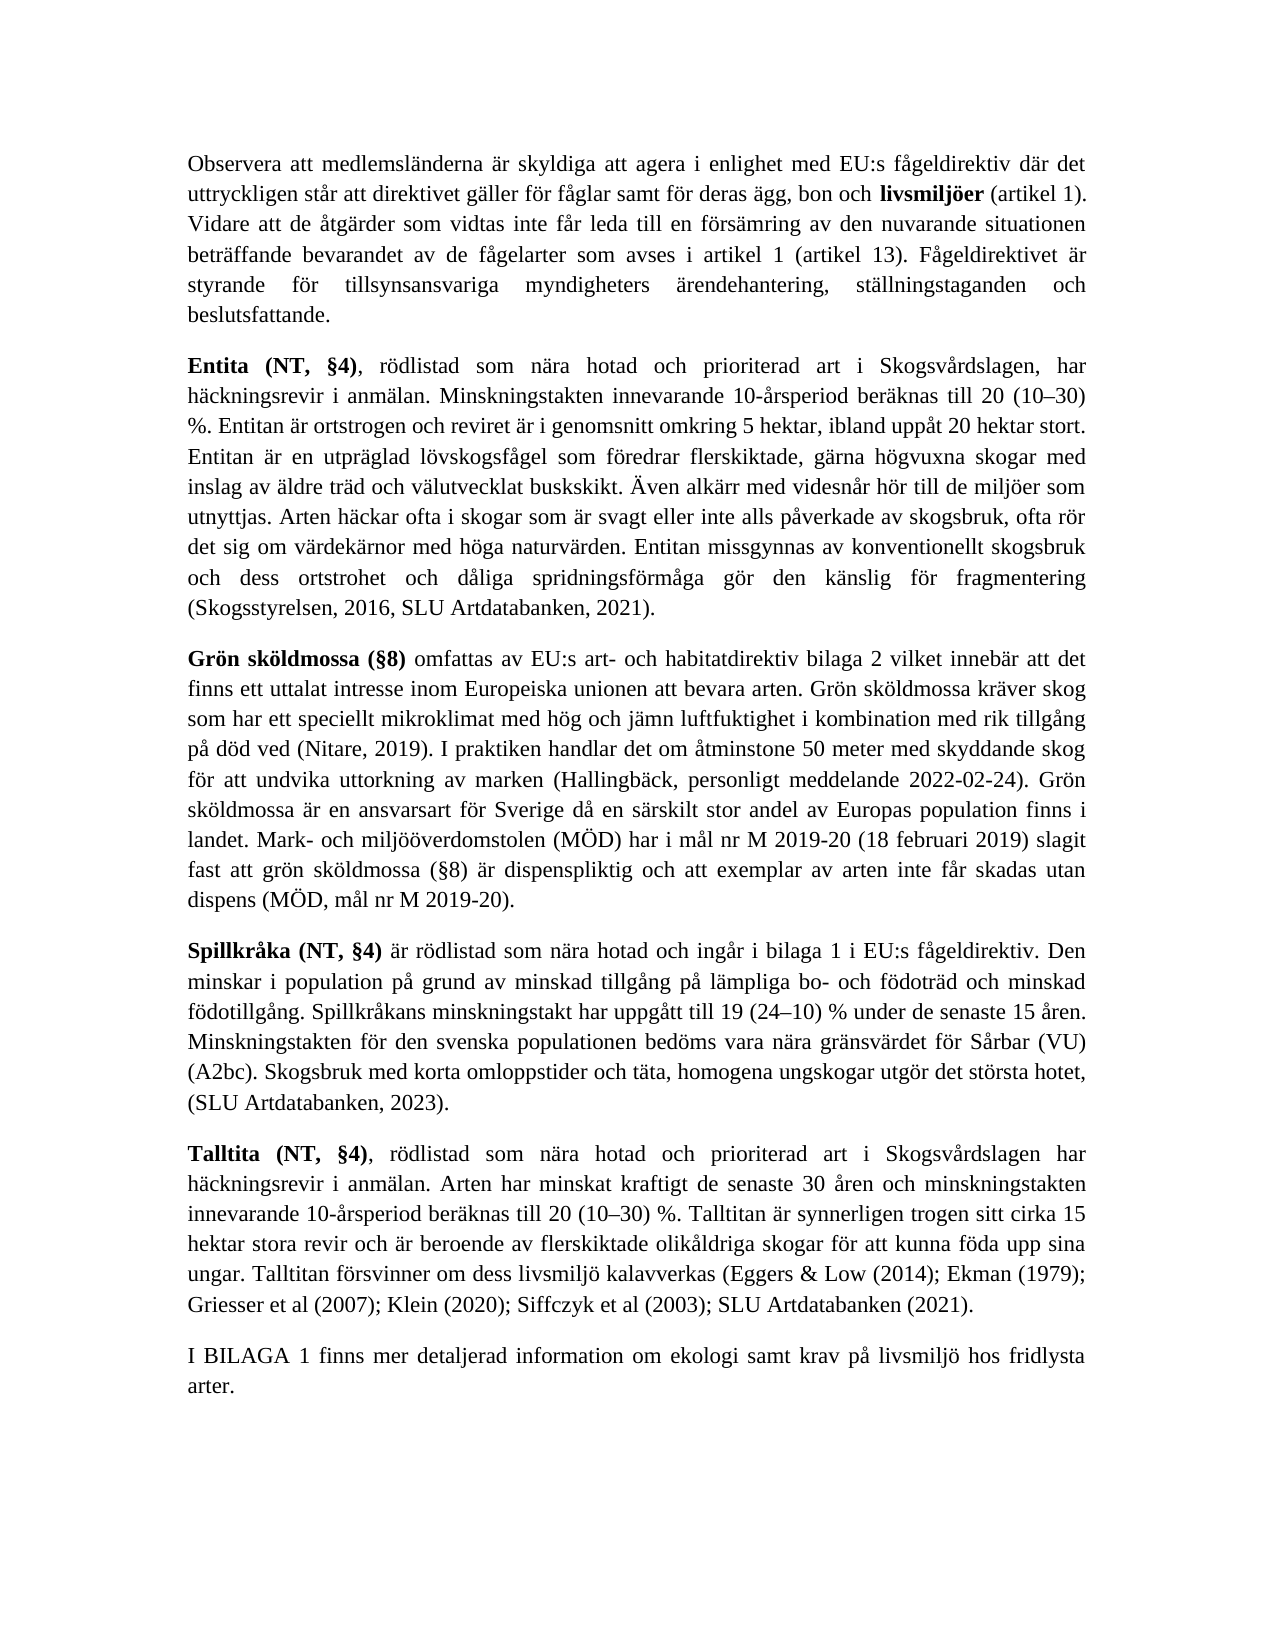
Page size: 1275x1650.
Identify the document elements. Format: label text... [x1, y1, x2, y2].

text I BILAGA 1 finns mer detaljerad information om ekologi samt krav på livsmiljö hos fridlysta arter. [187, 1342, 1087, 1398]
text Spillkråka (NT, §4) är rödlistad som nära hotad och ingår i bilaga 1 i EU:s fågeldirektiv. Den minskar i population på grund av minskad tillgång på lämpliga bo- och födoträd och minskad födotillgång. Spillkråkans minskningstakt har uppgått till 19 (24–10) % under de senaste 15 åren. Minskningstakten för den svenska populationen bedöms vara nära gränsvärdet för Sårbar (VU) (A2bc). Skogsbruk med korta omloppstider och täta, homogena ungskogar utgör det största hotet, (SLU Artdatabanken, 2023). [187, 937, 1087, 1115]
text Observera att medlemsländerna är skyldiga att agera i enlighet med EU:s fågeldirektiv där det uttryckligen står att direktivet gäller för fåglar samt för deras ägg, bon och livsmiljöer (artikel 1). Vidare att de åtgärder som vidtas inte får leda till en försämring av den nuvarande situationen beträffande bevarandet av de fågelarter som avses i artikel 1 (artikel 13). Fågeldirektivet är styrande för tillsynsansvariga myndigheters ärendehantering, ställningstaganden och beslutsfattande. [187, 150, 1087, 327]
text Talltita (NT, §4), rödlistad som nära hotad och prioriterad art i Skogsvårdslagen har häckningsrevir i anmälan. Arten har minskat kraftigt de senaste 30 åren och minskningstakten innevarande 10-årsperiod beräknas till 20 (10–30) %. Talltitan är synnerligen trogen sitt cirka 15 hektar stora revir och är beroende av flerskiktade olikåldriga skogar för att kunna föda upp sina ungar. Talltitan försvinner om dess livsmiljö kalavverkas (Eggers & Low (2014); Ekman (1979); Griesser et al (2007); Klein (2020); Siffczyk et al (2003); SLU Artdatabanken (2021). [187, 1139, 1087, 1317]
text Entita (NT, §4), rödlistad som nära hotad och prioriterad art i Skogsvårdslagen, har häckningsrevir i anmälan. Minskningstakten innevarande 10-årsperiod beräknas till 20 (10–30) %. Entitan är ortstrogen och reviret är i genomsnitt omkring 5 hektar, ibland uppåt 20 hektar stort. Entitan är en utpräglad lövskogsfågel som föredrar flerskiktade, gärna högvuxna skogar med inslag av äldre träd och välutvecklat buskskikt. Även alkärr med videsnår hör till de miljöer som utnyttjas. Arten häckar ofta i skogar som är svagt eller inte alls påverkade av skogsbruk, ofta rör det sig om värdekärnor med höga naturvärden. Entitan missgynnas av konventionellt skogsbruk och dess ortstrohet och dåliga spridningsförmåga gör den känslig för fragmentering (Skogsstyrelsen, 2016, SLU Artdatabanken, 2021). [187, 352, 1087, 620]
text Grön sköldmossa (§8) omfattas av EU:s art- och habitatdirektiv bilaga 2 vilket innebär att det finns ett uttalat intresse inom Europeiska unionen att bevara arten. Grön sköldmossa kräver skog som har ett speciellt mikroklimat med hög och jämn luftfuktighet i kombination med rik tillgång på död ved (Nitare, 2019). I praktiken handlar det om åtminstone 50 meter med skyddande skog för att undvika uttorkning av marken (Hallingbäck, personligt meddelande 2022-02-24). Grön sköldmossa är en ansvarsart för Sverige då en särskilt stor andel av Europas population finns i landet. Mark- och miljööverdomstolen (MÖD) har i mål nr M 2019-20 (18 februari 2019) slagit fast att grön sköldmossa (§8) är dispenspliktig och att exemplar av arten inte får skadas utan dispens (MÖD, mål nr M 2019-20). [187, 645, 1087, 913]
